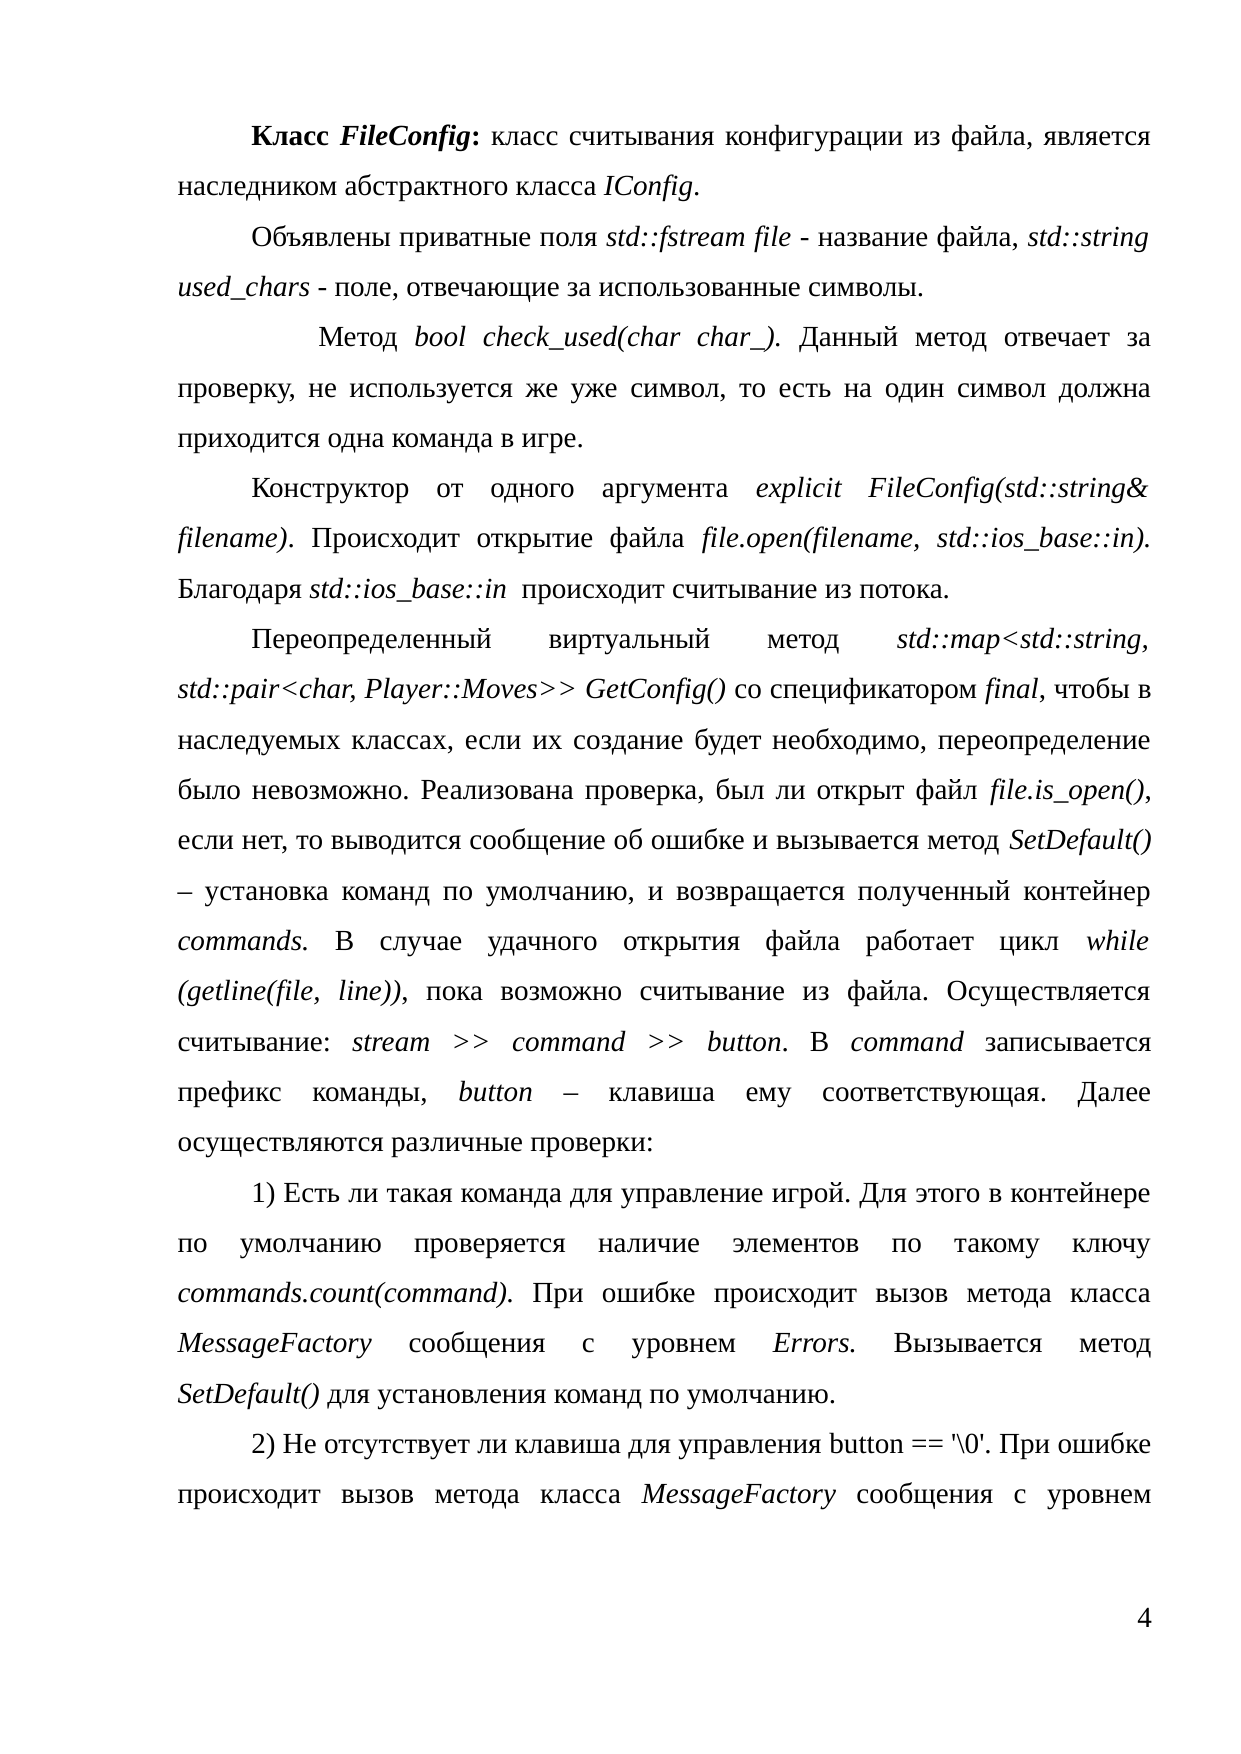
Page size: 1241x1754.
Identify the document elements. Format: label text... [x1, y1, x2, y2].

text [177, 1426, 1152, 1510]
text Класс FileConfig: класс считывания конфигурации из файла, является наследником абстрактного класса IConfig. [177, 118, 1152, 202]
text Метод bool check_used(char char_). Данный метод отвечает за проверку, не используется же уже символ, то есть на один символ должна приходится одна команда в игре. [177, 319, 1152, 453]
text Конструктор от одного аргумента explicit FileConfig(std::string& filename). Происходит открытие файла file.open(filename, std::ios_base::in). Благодаря std::ios_base::in происходит считывание из потока. [177, 470, 1152, 604]
text Объявлены приватные поля std::fstream file - название файла, std::string used_chars - поле, отвечающие за использованные символы. [177, 219, 1152, 303]
text 1) Есть ли такая команда для управление игрой. Для этого в контейнере по умолчанию проверяется наличие элементов по такому ключу commands.count(command). При ошибке происходит вызов метода класса MessageFactory сообщения с уровнем Errors. Вызывается метод SetDefault() для установления команд по умолчанию. [177, 1175, 1152, 1409]
text Переопределенный виртуальный метод std::map<std::string, std::pair<char, Player::Moves>> GetConfig() со спецификатором final, чтобы в наследуемых классах, если их создание будет необходимо, переопределение было невозможно. Реализована проверка, был ли открыт файл file.is_open(), если нет, то выводится сообщение об ошибке и вызывается метод SetDefault() – установка команд по умолчанию, и возвращается полученный контейнер commands. В случае удачного открытия файла работает цикл while (getline(file, line)), пока возможно считывание из файла. Осуществляется считывание: stream >> command >> button. В command записывается префикс команды, button – клавиша ему соответствующая. Далее осуществляются различные проверки: [177, 621, 1152, 1158]
